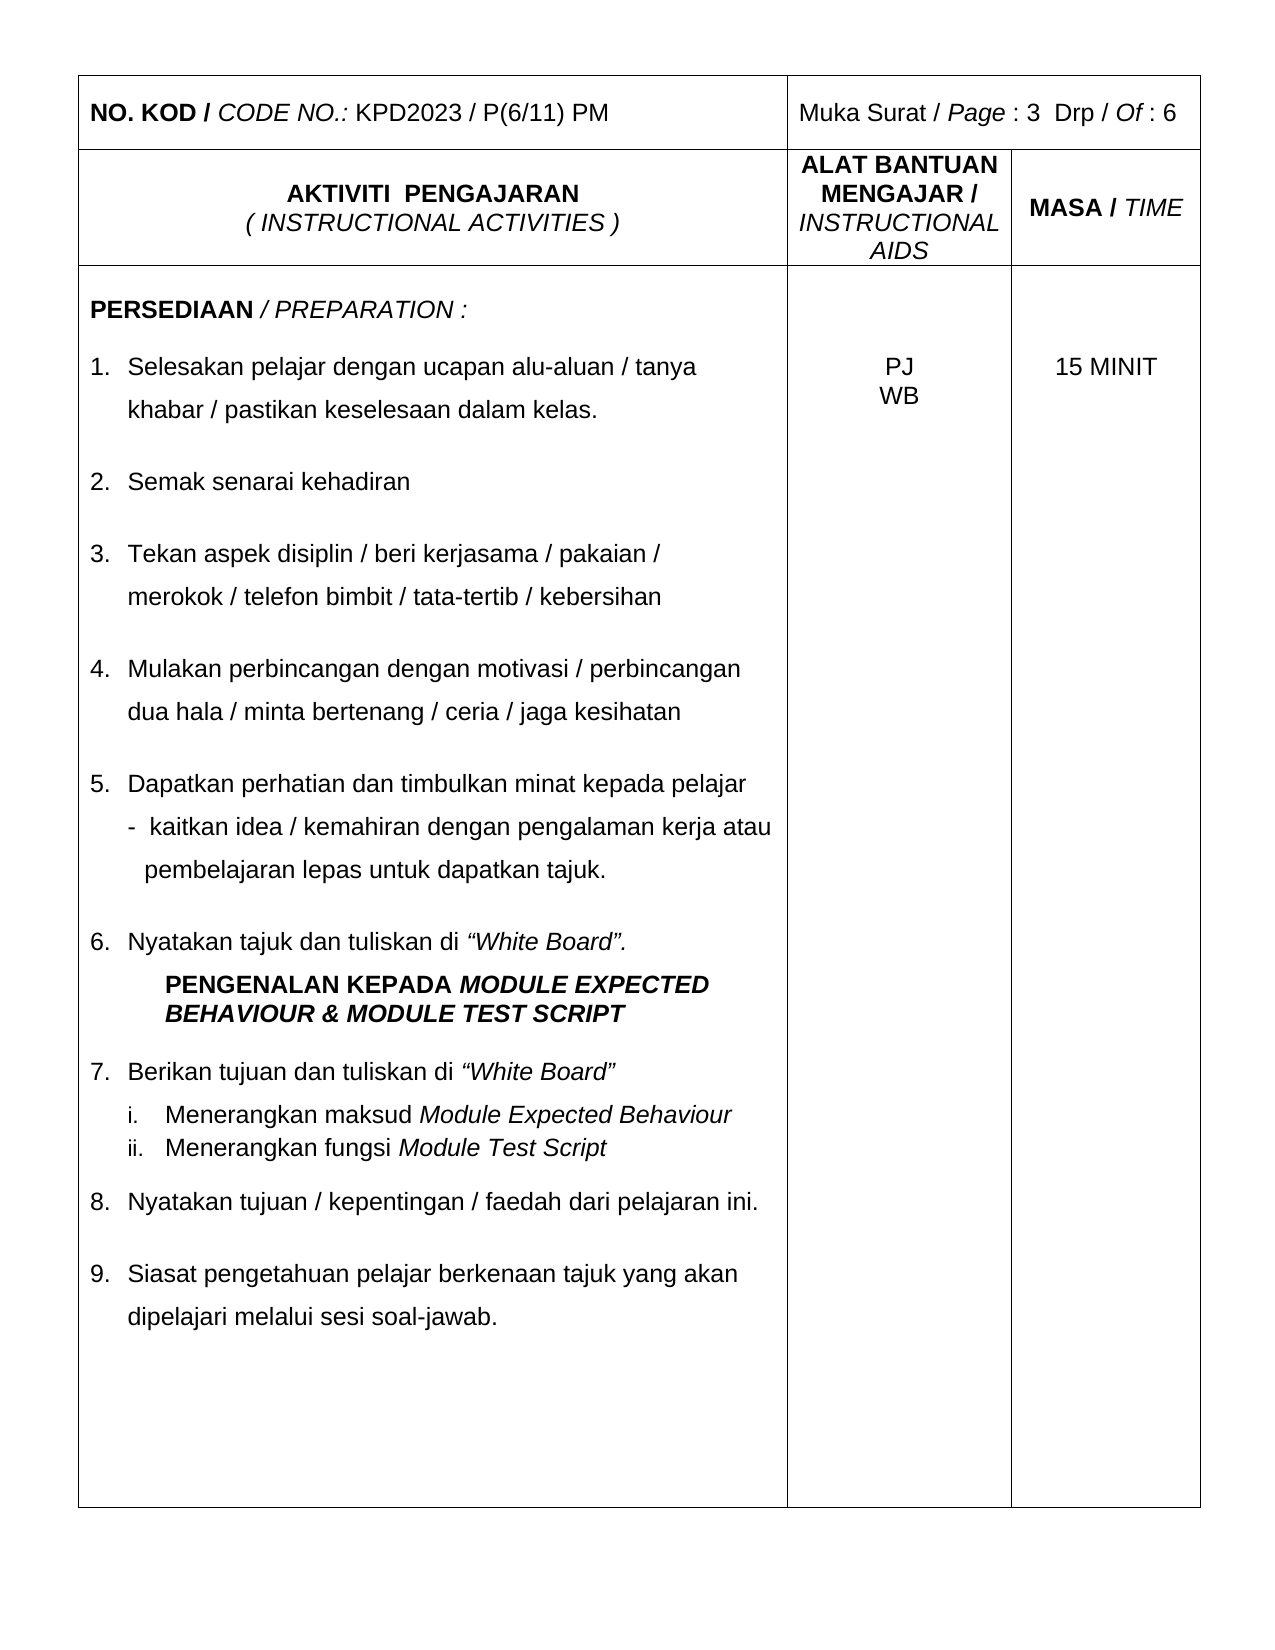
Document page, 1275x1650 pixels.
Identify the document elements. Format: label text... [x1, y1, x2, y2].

table_cell PJ WB [788, 266, 1011, 1507]
table_cell MASA / TIME [1012, 150, 1200, 265]
table_header NO. KOD / CODE NO.: KPD2023 / P(6/11) PM [79, 76, 787, 149]
table_cell ALAT BANTUAN MENGAJAR / INSTRUCTIONAL AIDS [788, 150, 1011, 265]
table_cell 15 MINIT [1012, 266, 1200, 1507]
table_cell AKTIVITI PENGAJARAN ( INSTRUCTIONAL ACTIVITIES ) [79, 150, 787, 265]
table_cell PERSEDIAAN / PREPARATION : Selesakan pelajar dengan ucapan alu-aluan / tanya khabar / pastikan keselesaan dalam kelas. Semak senarai kehadiran Tekan aspek disiplin / beri kerjasama / pakaian / merokok / telefon bimbit / tata-tertib / kebersihan Mulakan perbincangan dengan motivasi / perbincangan dua hala / minta bertenang / ceria / jaga kesihatan Dapatkan perhatian dan timbulkan minat kepada pelajar - kaitkan idea / kemahiran dengan pengalaman kerja atau pembelajaran lepas untuk dapatkan tajuk. Nyatakan tajuk dan tuliskan di “White Board”. PENGENALAN KEPADA MODULE EXPECTED BEHAVIOUR & MODULE TEST SCRIPT Berikan tujuan dan tuliskan di “White Board” Menerangkan maksud Module Expected Behaviour Menerangkan fungsi Module Test Script Nyatakan tujuan / kepentingan / faedah dari pelajaran ini. Siasat pengetahuan pelajar berkenaan tajuk yang akan dipelajari melalui sesi soal-jawab. [79, 266, 787, 1507]
table_header Muka Surat / Page : 3 Drp / Of : 6 [788, 76, 1200, 149]
